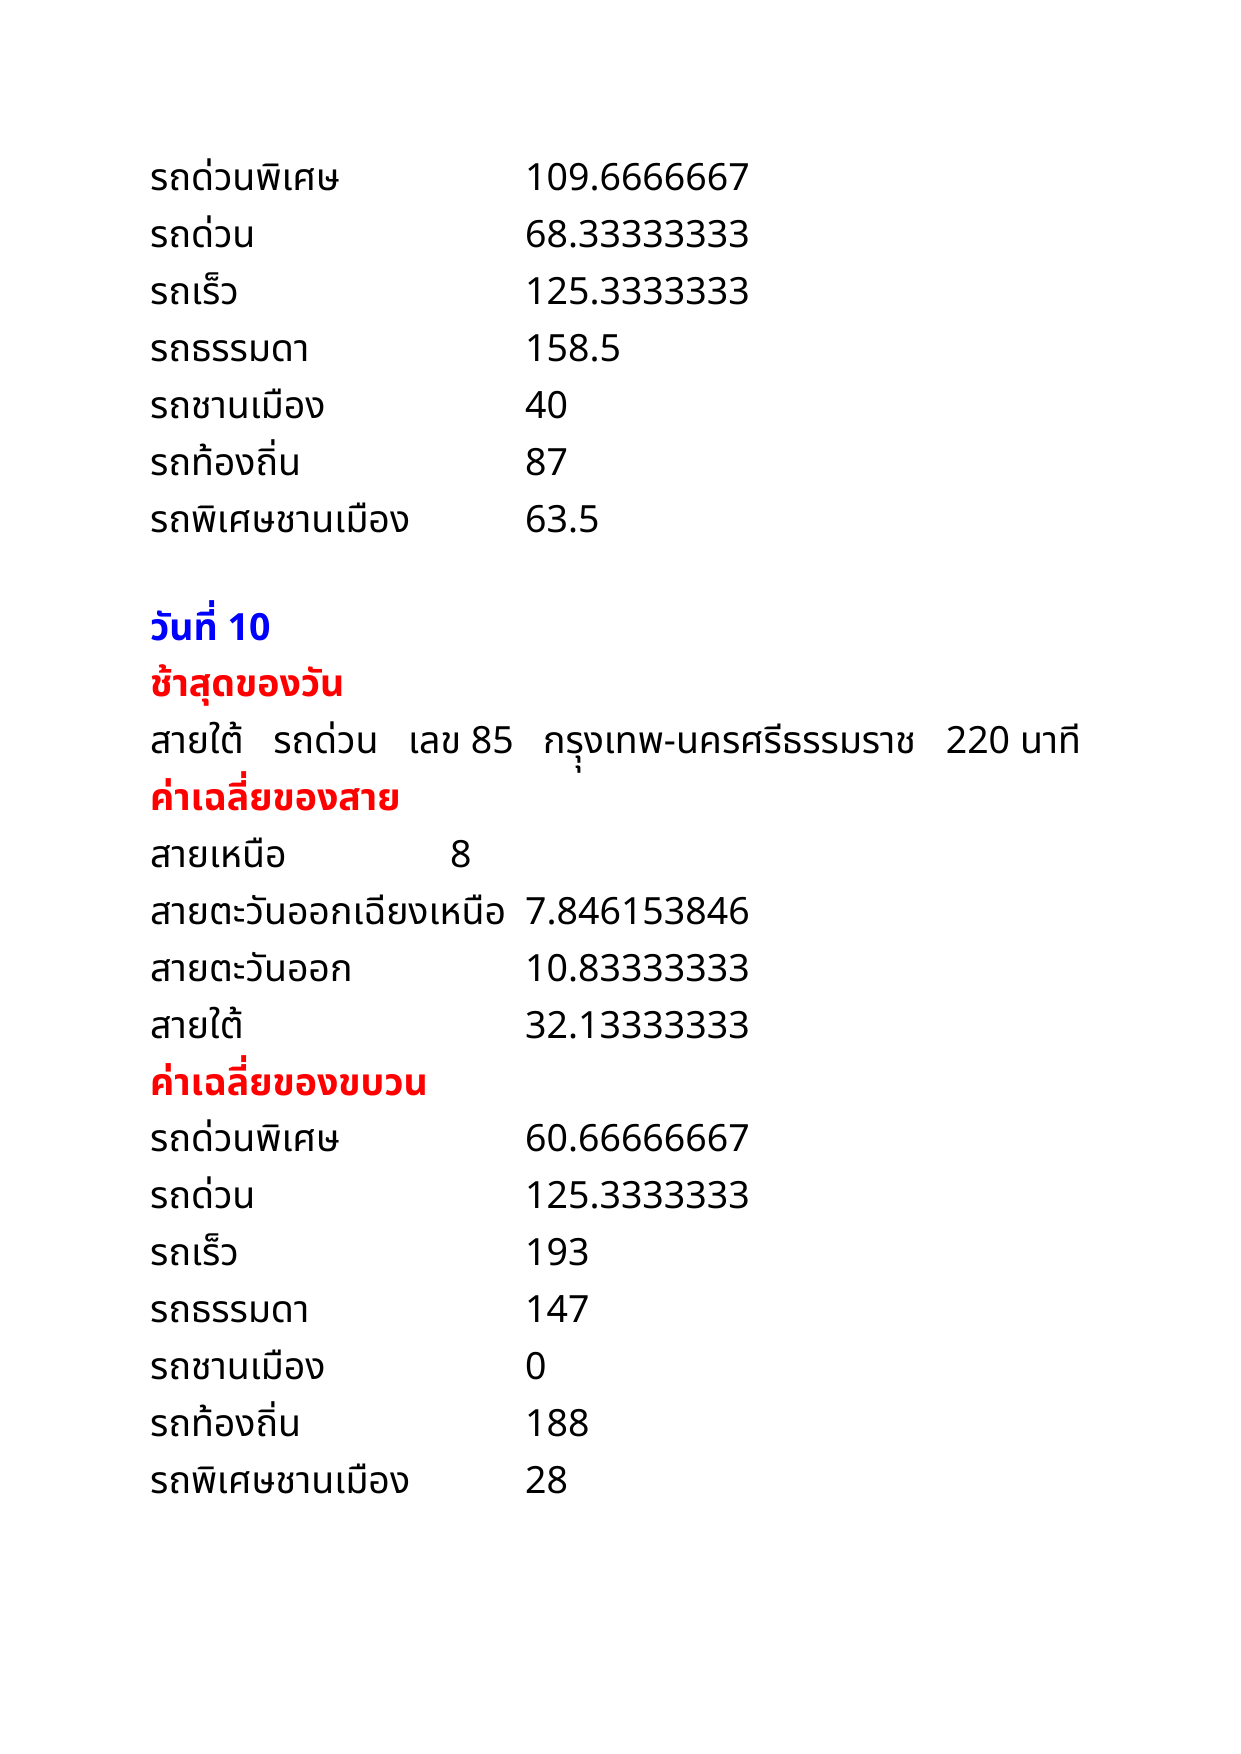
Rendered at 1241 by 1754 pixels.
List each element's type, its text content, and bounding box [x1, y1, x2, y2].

text รถด่วนพิเศษ 60.66666667 รถด่วน 125.3333333 รถเร็ว 193 รถธรรมดา 147 รถชานเมือง 0 รถท้องถิ่น 188 รถพิเศษชานเมือง 28 [150, 1112, 1090, 1511]
text รถด่วนพิเศษ 109.6666667 รถด่วน 68.33333333 รถเร็ว 125.3333333 รถธรรมดา 158.5 รถชานเมือง 40 รถท้องถิ่น 87 รถพิเศษชานเมือง 63.5 [150, 150, 1090, 549]
text สายใต้ รถด่วน เลข 85 กรุุงเทพ-นครศรีธรรมราช 220 นาที [150, 713, 1090, 771]
text สายตะวันออกเฉียงเหนือ 7.846153846 [150, 884, 1090, 941]
text สายเหนือ 8 [150, 827, 1090, 884]
text สายตะวันออก 10.83333333 [150, 941, 1090, 998]
text วันที่ 10 [150, 600, 1090, 657]
text ค่าเฉลี่ยของสาย [150, 771, 1090, 827]
text ช้าสุดของวัน [150, 657, 1090, 713]
text สายใต้ 32.13333333 [150, 998, 1090, 1055]
text ค่าเฉลี่ยของขบวน [150, 1055, 1090, 1112]
